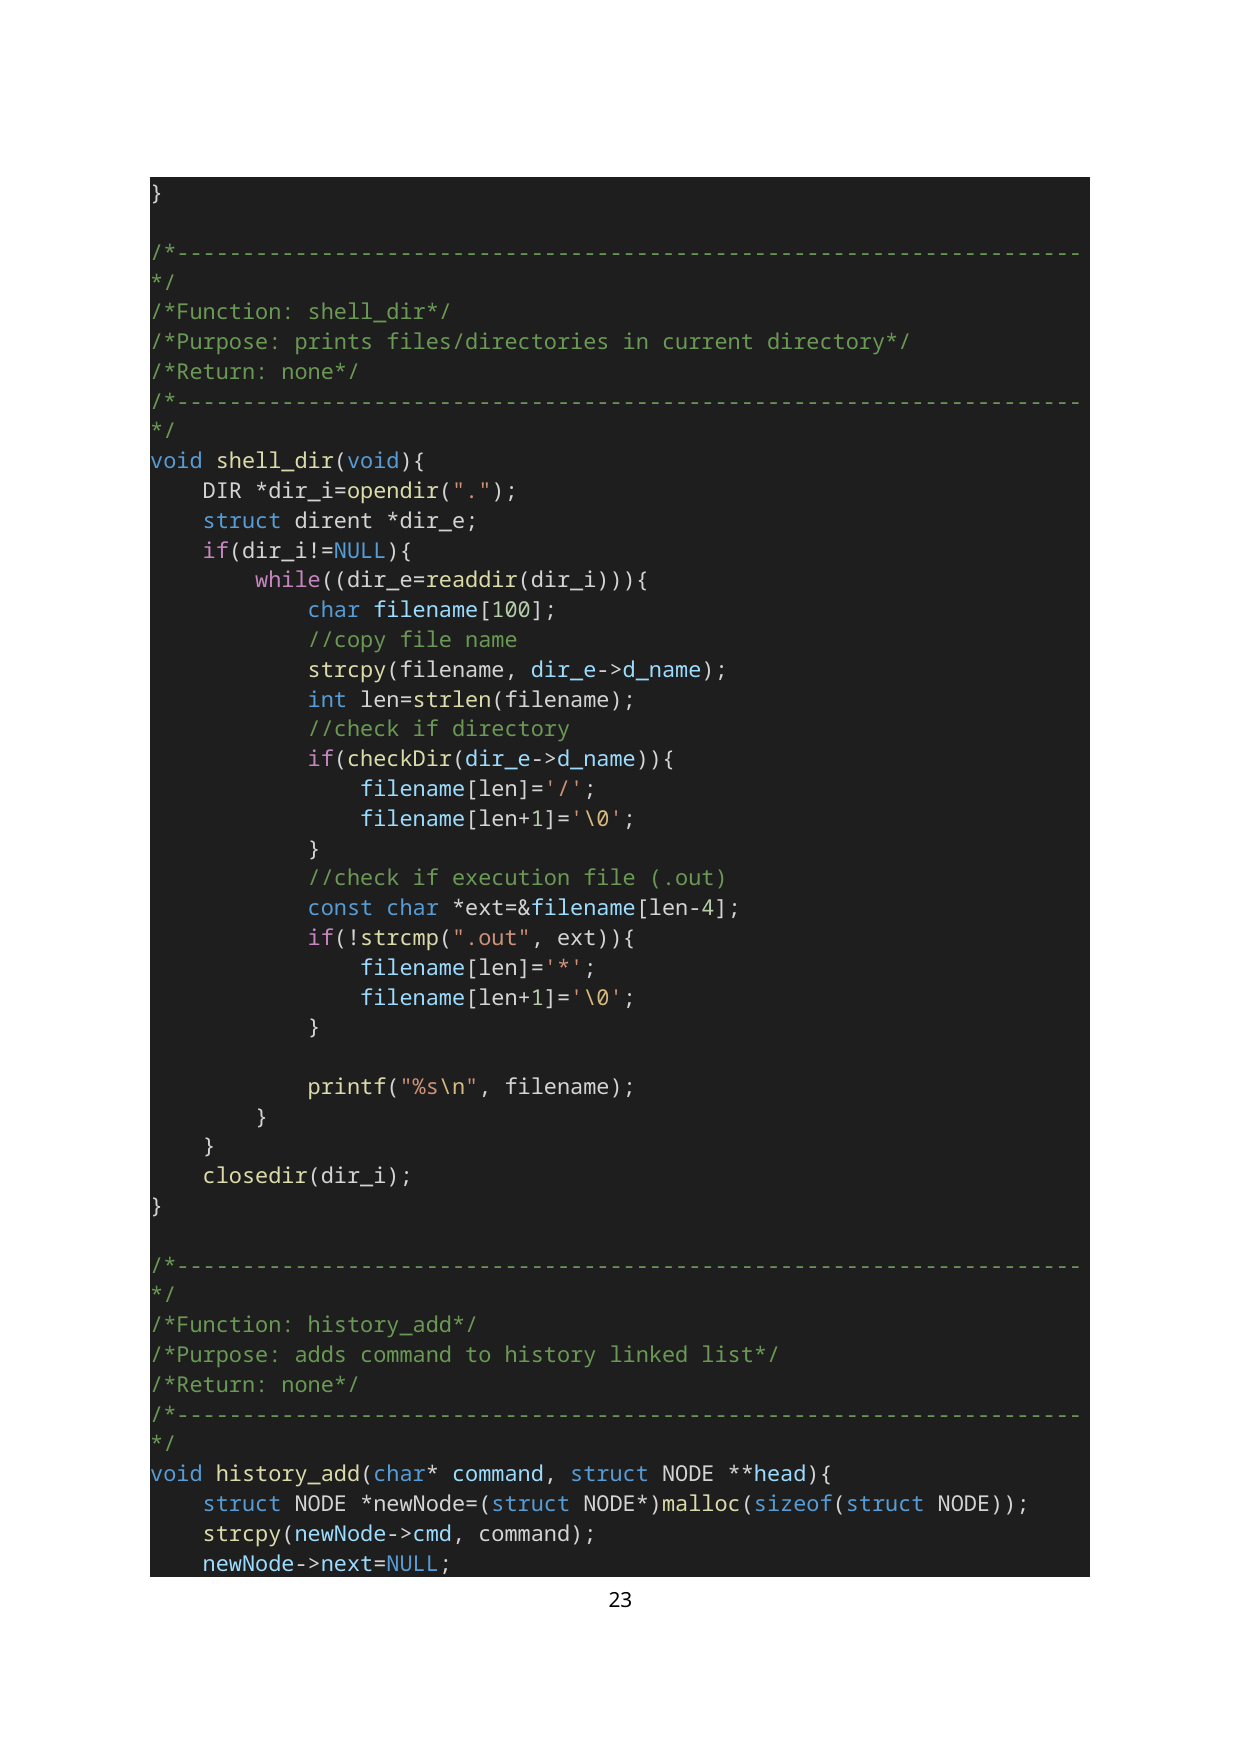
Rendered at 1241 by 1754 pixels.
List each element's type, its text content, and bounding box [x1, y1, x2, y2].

text /*Return: none*/ [150, 356, 1090, 386]
text /*Function: shell_dir*/ [150, 296, 1090, 326]
text /*Purpose: adds command to history linked list*/ [150, 1339, 1090, 1369]
text DIR *dir_i=opendir("."); [150, 475, 1090, 505]
text while((dir_e=readdir(dir_i))){ [150, 564, 1090, 594]
text strcpy(filename, dir_e->d_name); [150, 654, 1090, 684]
text closedir(dir_i); [150, 1160, 1090, 1190]
text if(checkDir(dir_e->d_name)){ [150, 743, 1090, 773]
text if(!strcmp(".out", ext)){ [150, 922, 1090, 952]
text /*---------------------------------------------------------------------*/ [150, 1250, 1090, 1309]
text //check if execution file (.out) [150, 862, 1090, 892]
text /*---------------------------------------------------------------------*/ [150, 237, 1090, 296]
text struct dirent *dir_e; [150, 505, 1090, 535]
text filename[len+1]='\0'; [150, 803, 1090, 833]
text /*Return: none*/ [150, 1369, 1090, 1399]
text printf("%s\n", filename); [150, 1071, 1090, 1101]
text if(dir_i!=NULL){ [150, 535, 1090, 564]
text } [150, 1190, 1090, 1220]
text strcpy(newNode->cmd, command); [150, 1518, 1090, 1548]
text //copy file name [150, 624, 1090, 654]
text } [150, 1011, 1090, 1041]
text /*Function: history_add*/ [150, 1309, 1090, 1339]
text char filename[100]; [150, 594, 1090, 624]
text int len=strlen(filename); [150, 684, 1090, 713]
text /*---------------------------------------------------------------------*/ [150, 386, 1090, 445]
text } [150, 833, 1090, 862]
text } [150, 1101, 1090, 1131]
text struct NODE *newNode=(struct NODE*)malloc(sizeof(struct NODE)); [150, 1488, 1090, 1518]
text filename[len]='*'; [150, 952, 1090, 982]
text /*---------------------------------------------------------------------*/ [150, 1399, 1090, 1458]
text void history_add(char* command, struct NODE **head){ [150, 1458, 1090, 1488]
text } [150, 1131, 1090, 1160]
text //check if directory [150, 713, 1090, 743]
text void shell_dir(void){ [150, 445, 1090, 475]
text const char *ext=&filename[len-4]; [150, 892, 1090, 922]
text /*Purpose: prints files/directories in current directory*/ [150, 326, 1090, 356]
text } [150, 177, 1090, 207]
text filename[len+1]='\0'; [150, 982, 1090, 1011]
text filename[len]='/'; [150, 773, 1090, 803]
text newNode->next=NULL; [150, 1548, 1090, 1577]
